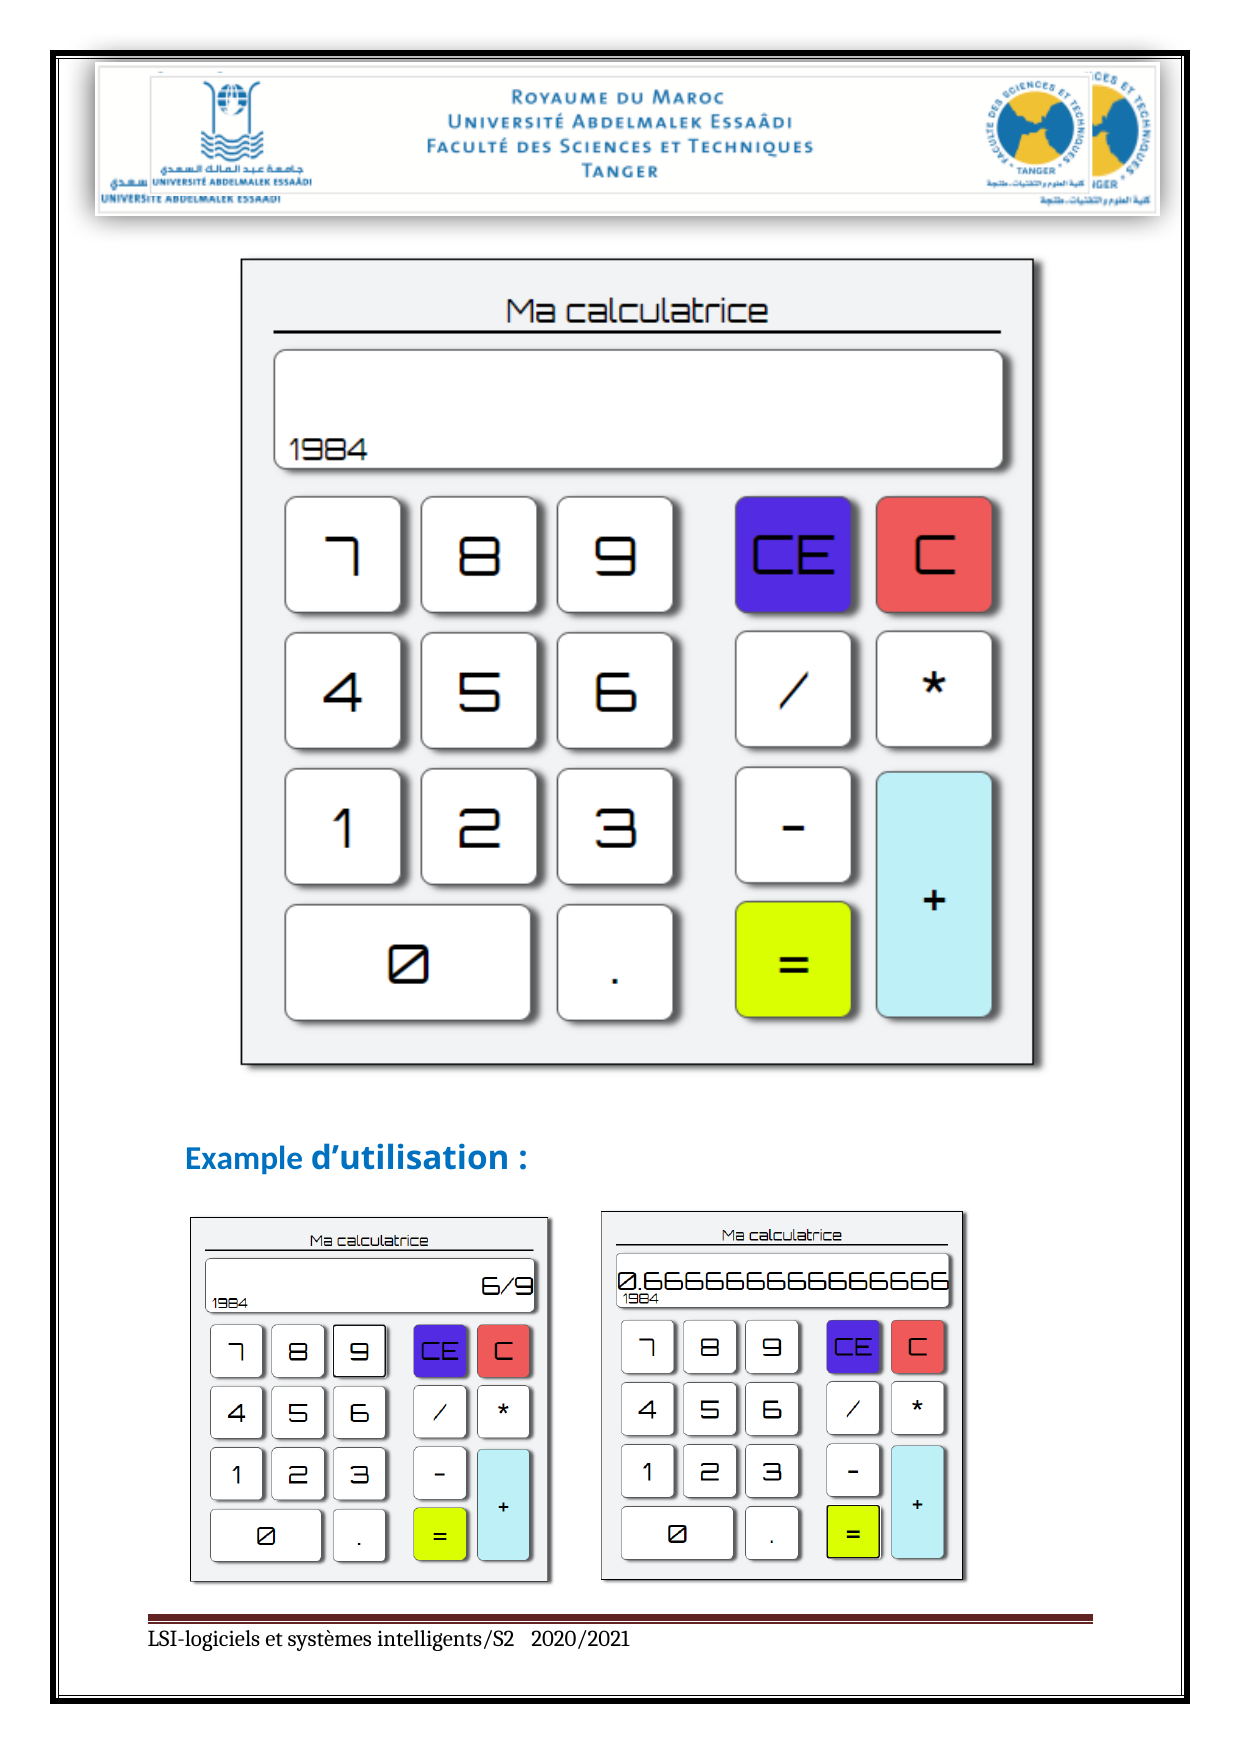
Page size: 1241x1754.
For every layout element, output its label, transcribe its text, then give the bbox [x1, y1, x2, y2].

picture [185, 1211, 567, 1601]
text Example d’utilisation : [185, 1134, 1093, 1179]
picture [230, 251, 1081, 1109]
picture [95, 62, 1160, 216]
picture [594, 1207, 984, 1601]
